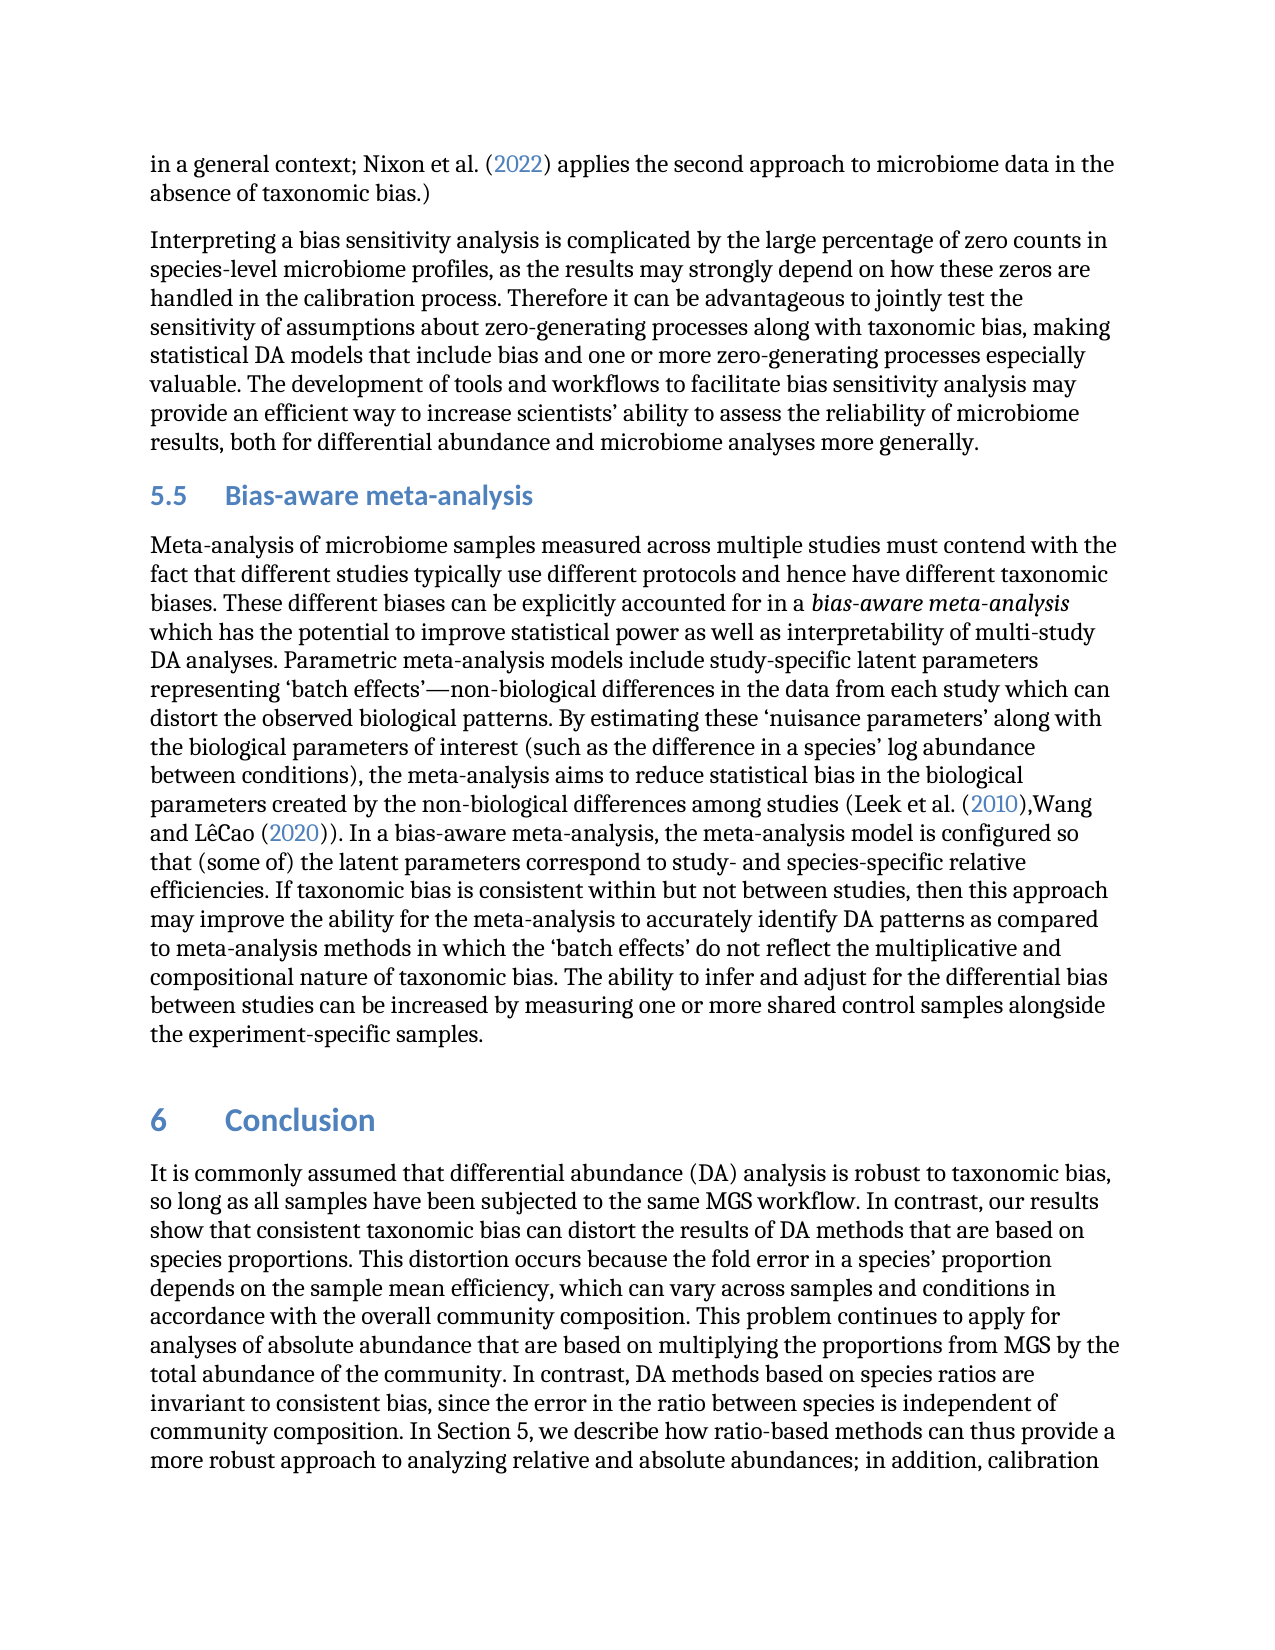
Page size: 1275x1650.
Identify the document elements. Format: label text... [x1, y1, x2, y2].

text Interpreting a bias sensitivity analysis is complicated by the large percentage of zero counts in species-level microbiome profiles, as the results may strongly depend on how these zeros are handled in the calibration process. Therefore it can be advantageous to jointly test the sensitivity of assumptions about zero-generating processes along with taxonomic bias, making statistical DA models that include bias and one or more zero-generating processes especially valuable. The development of tools and workflows to facilitate bias sensitivity analysis may provide an efficient way to increase scientists’ ability to assess the reliability of microbiome results, both for differential abundance and microbiome analyses more generally. [150, 226, 1125, 456]
subtitle 5.5 Bias-aware meta-analysis [150, 477, 1125, 513]
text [150, 150, 1125, 207]
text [150, 1158, 1125, 1475]
subtitle 6 Conclusion [150, 1099, 1125, 1140]
text Meta-analysis of microbiome samples measured across multiple studies must contend with the fact that different studies typically use different protocols and hence have different taxonomic biases. These different biases can be explicitly accounted for in a bias-aware meta-analysis which has the potential to improve statistical power as well as interpretability of multi-study DA analyses. Parametric meta-analysis models include study-specific latent parameters representing ‘batch effects’—non-biological differences in the data from each study which can distort the observed biological patterns. By estimating these ‘nuisance parameters’ along with the biological parameters of interest (such as the difference in a species’ log abundance between conditions), the meta-analysis aims to reduce statistical bias in the biological parameters created by the non-biological differences among studies (Leek et al. (2010),Wang and LêCao (2020)). In a bias-aware meta-analysis, the meta-analysis model is configured so that (some of) the latent parameters correspond to study- and species-specific relative efficiencies. If taxonomic bias is consistent within but not between studies, then this approach may improve the ability for the meta-analysis to accurately identify DA patterns as compared to meta-analysis methods in which the ‘batch effects’ do not reflect the multiplicative and compositional nature of taxonomic bias. The ability to infer and adjust for the differential bias between studies can be increased by measuring one or more shared control samples alongside the experiment-specific samples. [150, 531, 1125, 1049]
